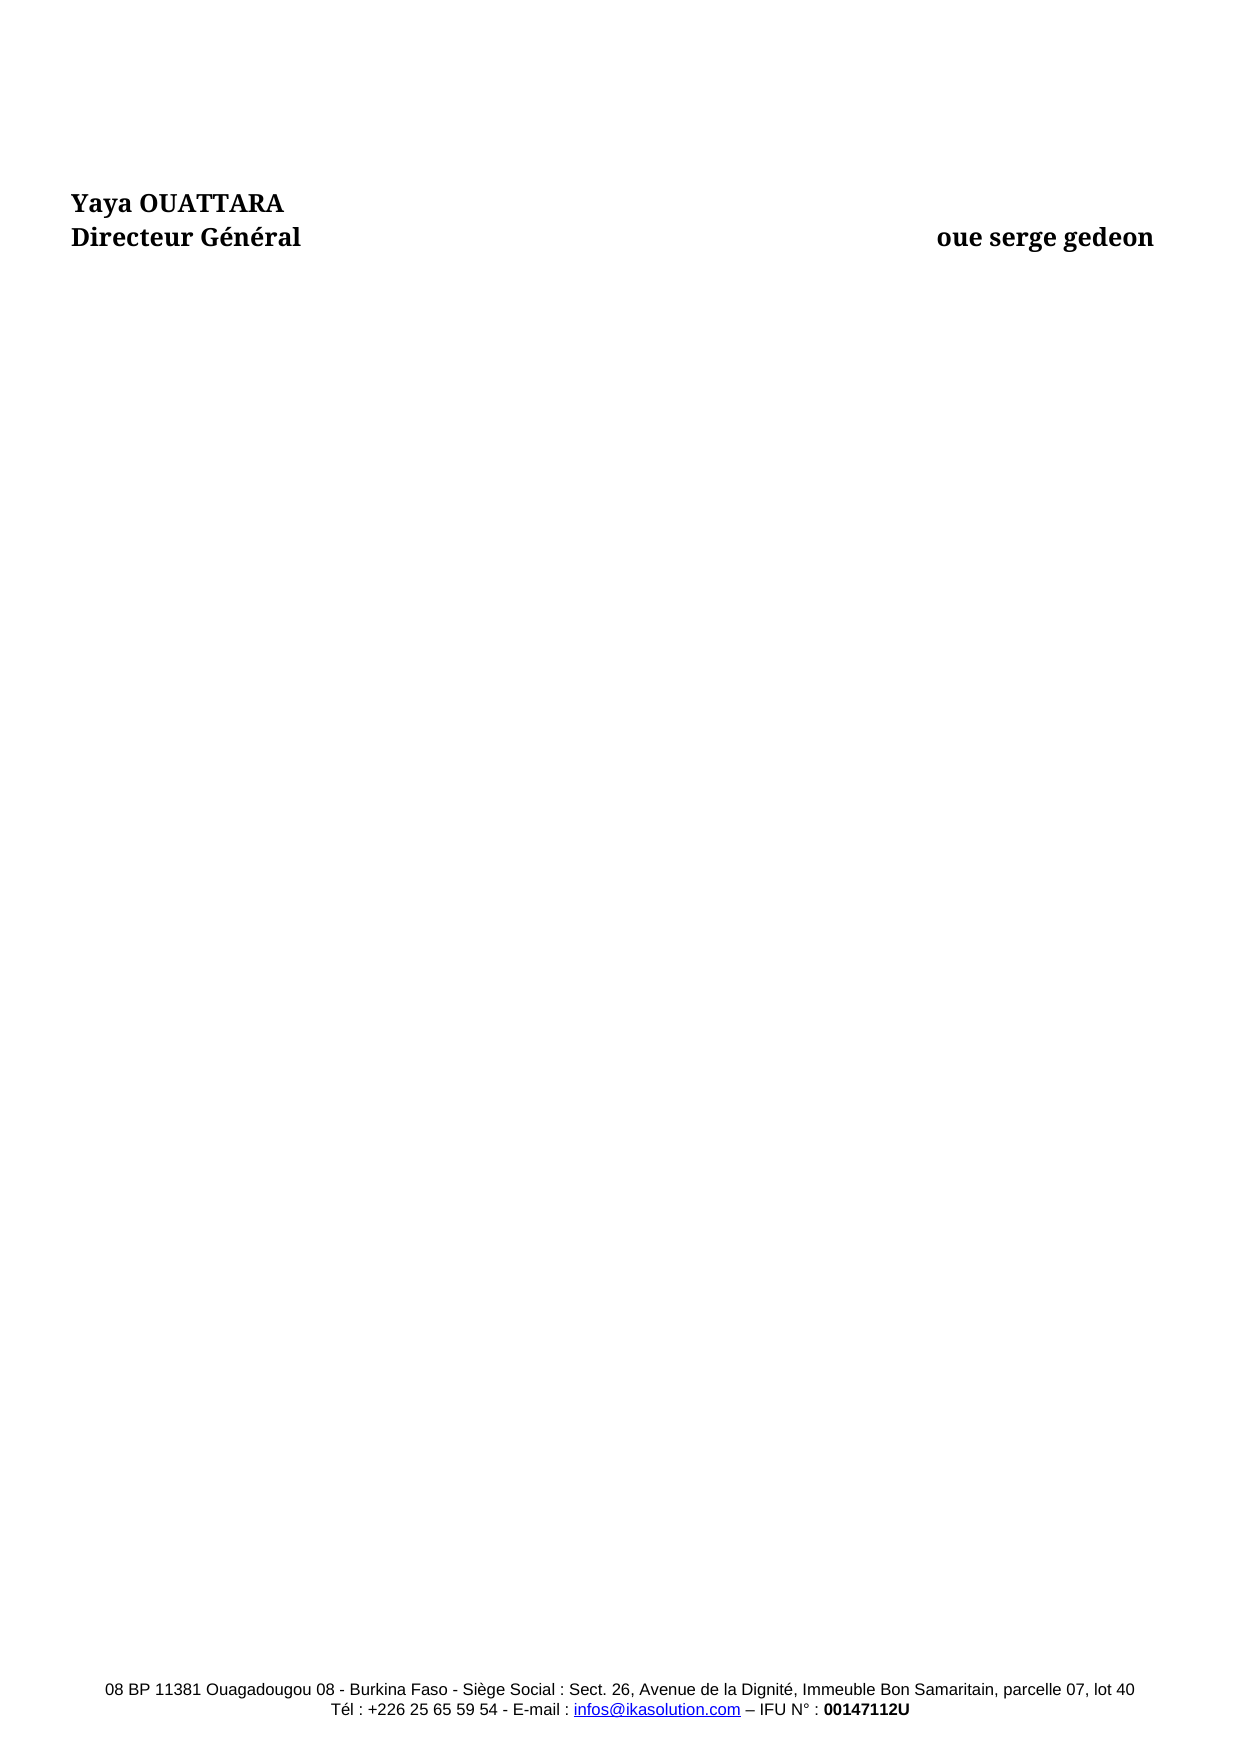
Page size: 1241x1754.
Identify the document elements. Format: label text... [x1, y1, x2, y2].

text Directeur Général oue serge gedeon [71, 219, 1169, 254]
text Yaya OUATTARA [71, 186, 1169, 219]
